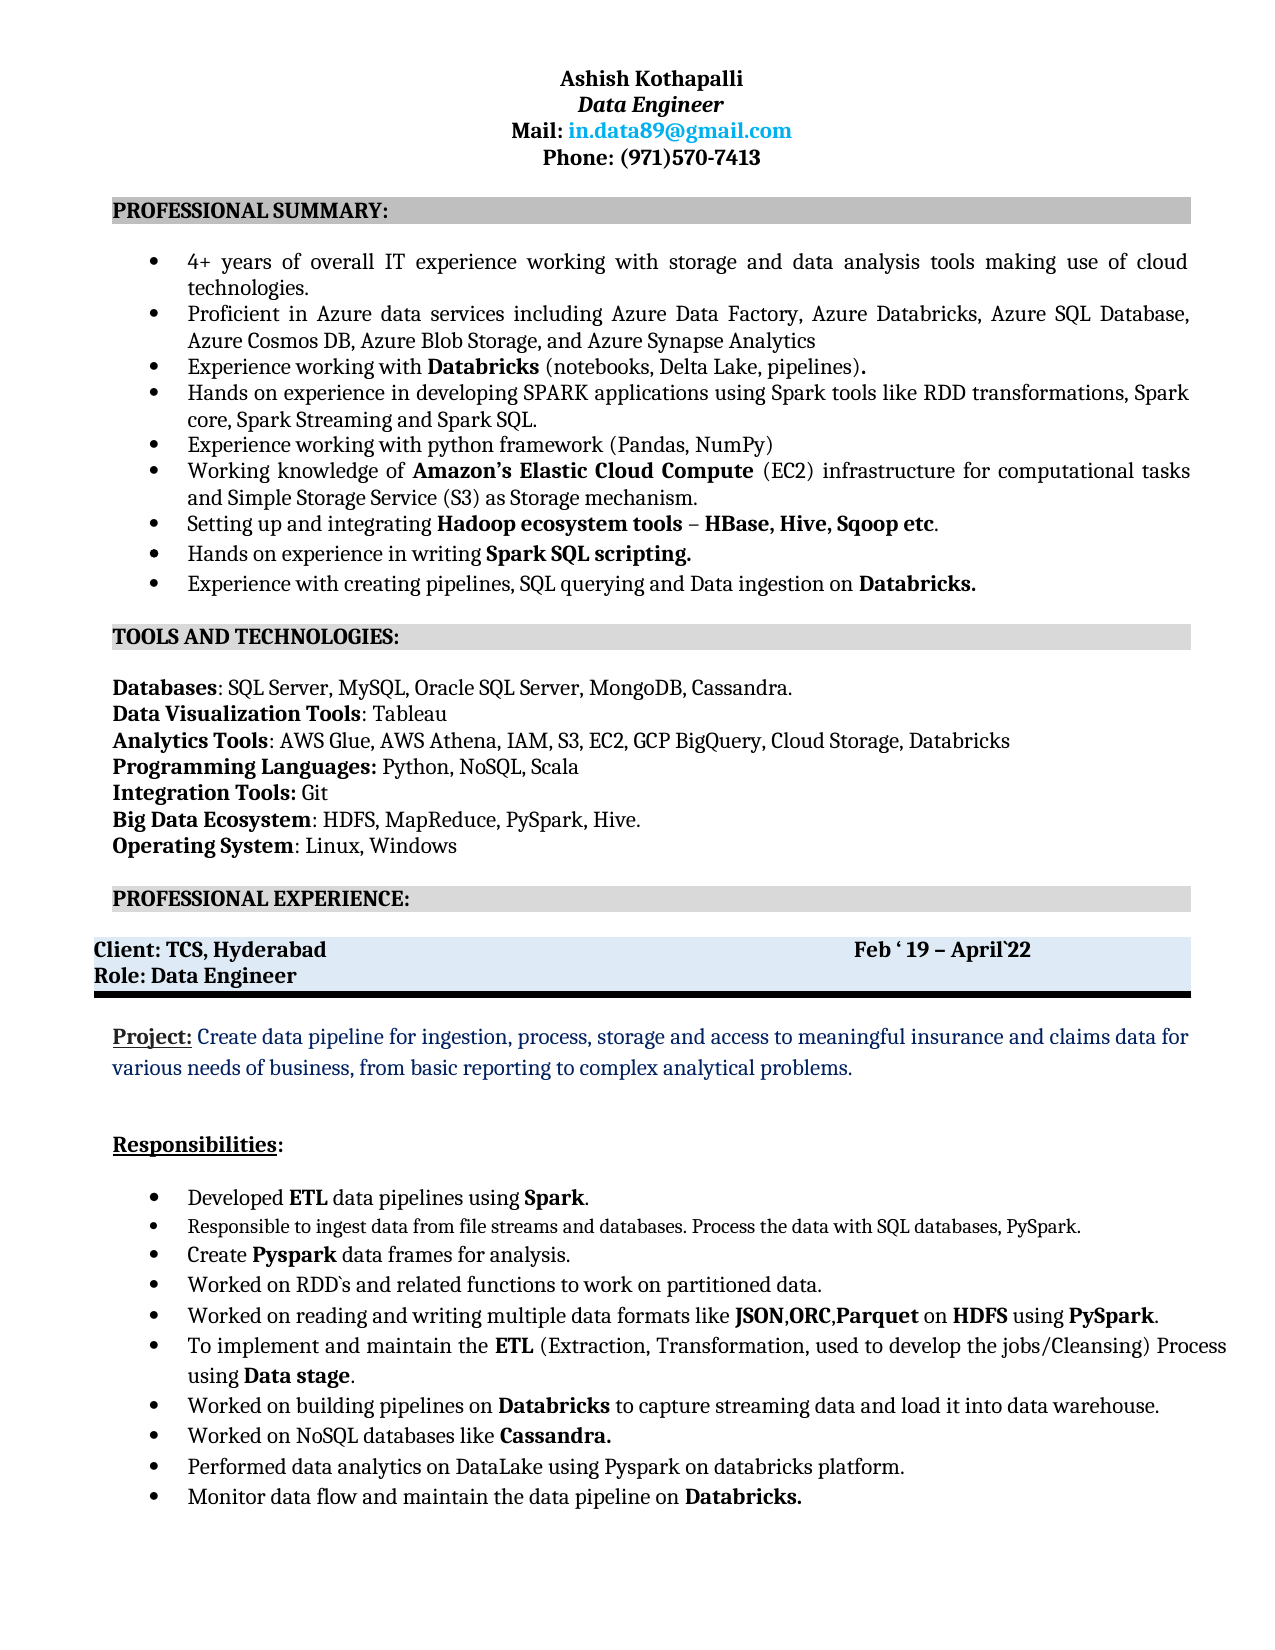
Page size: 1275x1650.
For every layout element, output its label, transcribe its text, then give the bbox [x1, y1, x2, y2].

text Integration Tools: Git [112, 780, 1191, 807]
text Big Data Ecosystem: HDFS, MapReduce, PySpark, Hive. [112, 807, 1191, 833]
list Create Pyspark data frames for analysis. [150, 1242, 1191, 1268]
list Experience working with python framework (Pandas, NumPy) [150, 433, 1178, 458]
text Data Visualization Tools: Tableau [112, 701, 1191, 727]
list Monitor data flow and maintain the data pipeline on Databricks. [150, 1484, 1191, 1510]
list Experience working with Databricks (notebooks, Delta Lake, pipelines). [150, 354, 1191, 380]
text Mail: in.data89@gmail.com [112, 118, 1191, 145]
text Phone: (971)570-7413 [112, 145, 1191, 171]
text TOOLS AND TECHNOLOGIES: [112, 624, 1191, 650]
list Developed ETL data pipelines using Spark. [112, 1184, 1191, 1211]
text Data Engineer [112, 92, 1191, 118]
list Working knowledge of Amazon’s Elastic Cloud Compute (EC2) infrastructure for computational tasks and Simple Storage Service (S3) as Storage mechanism. [150, 458, 1191, 511]
text Responsibilities: [112, 1132, 1191, 1158]
text PROFESSIONAL SUMMARY: [112, 197, 1191, 224]
list To implement and maintain the ETL (Extraction, Transformation, used to develop the jobs/Cleansing) Process using Data stage. [150, 1333, 1228, 1389]
text Project: Create data pipeline for ingestion, process, storage and access to meaningful insurance and claims data for various needs of business, from basic reporting to complex analytical problems. [112, 1024, 1191, 1081]
list Setting up and integrating Hadoop ecosystem tools – HBase, Hive, Sqoop etc. [150, 511, 1191, 537]
subtitle Role: Data Engineer [94, 963, 1191, 991]
list Worked on building pipelines on Databricks to capture streaming data and load it into data warehouse. [150, 1393, 1228, 1419]
list Hands on experience in developing SPARK applications using Spark tools like RDD transformations, Spark core, Spark Streaming and Spark SQL. [150, 380, 1191, 433]
text Operating System: Linux, Windows [112, 833, 1191, 859]
text Databases: SQL Server, MySQL, Oracle SQL Server, MongoDB, Cassandra. [112, 675, 1191, 701]
text Analytics Tools: AWS Glue, AWS Athena, IAM, S3, EC2, GCP BigQuery, Cloud Storage, Databricks [112, 727, 1191, 754]
list Worked on NoSQL databases like Cassandra. [150, 1423, 1191, 1450]
list Responsible to ingest data from file streams and databases. Process the data with SQL databases, PySpark. [150, 1214, 1228, 1238]
list 4+ years of overall IT experience working with storage and data analysis tools making use of cloud technologies. [150, 248, 1191, 301]
list Worked on reading and writing multiple data formats like JSON,ORC,Parquet on HDFS using PySpark. [150, 1302, 1191, 1329]
list Hands on experience in writing Spark SQL scripting. [150, 541, 1191, 567]
list Performed data analytics on DataLake using Pyspark on databricks platform. [150, 1453, 1191, 1480]
text Ashish Kothapalli [112, 66, 1191, 92]
subtitle Client: TCS, Hyderabad Feb ‘ 19 – April`22 [94, 937, 1191, 963]
list Experience with creating pipelines, SQL querying and Data ingestion on Databricks. [150, 571, 1191, 597]
list Proficient in Azure data services including Azure Data Factory, Azure Databricks, Azure SQL Database, Azure Cosmos DB, Azure Blob Storage, and Azure Synapse Analytics [150, 301, 1191, 354]
text PROFESSIONAL EXPERIENCE: [112, 886, 1191, 912]
text Programming Languages: Python, NoSQL, Scala [112, 754, 1191, 780]
list Worked on RDD`s and related functions to work on partitioned data. [150, 1272, 1191, 1299]
